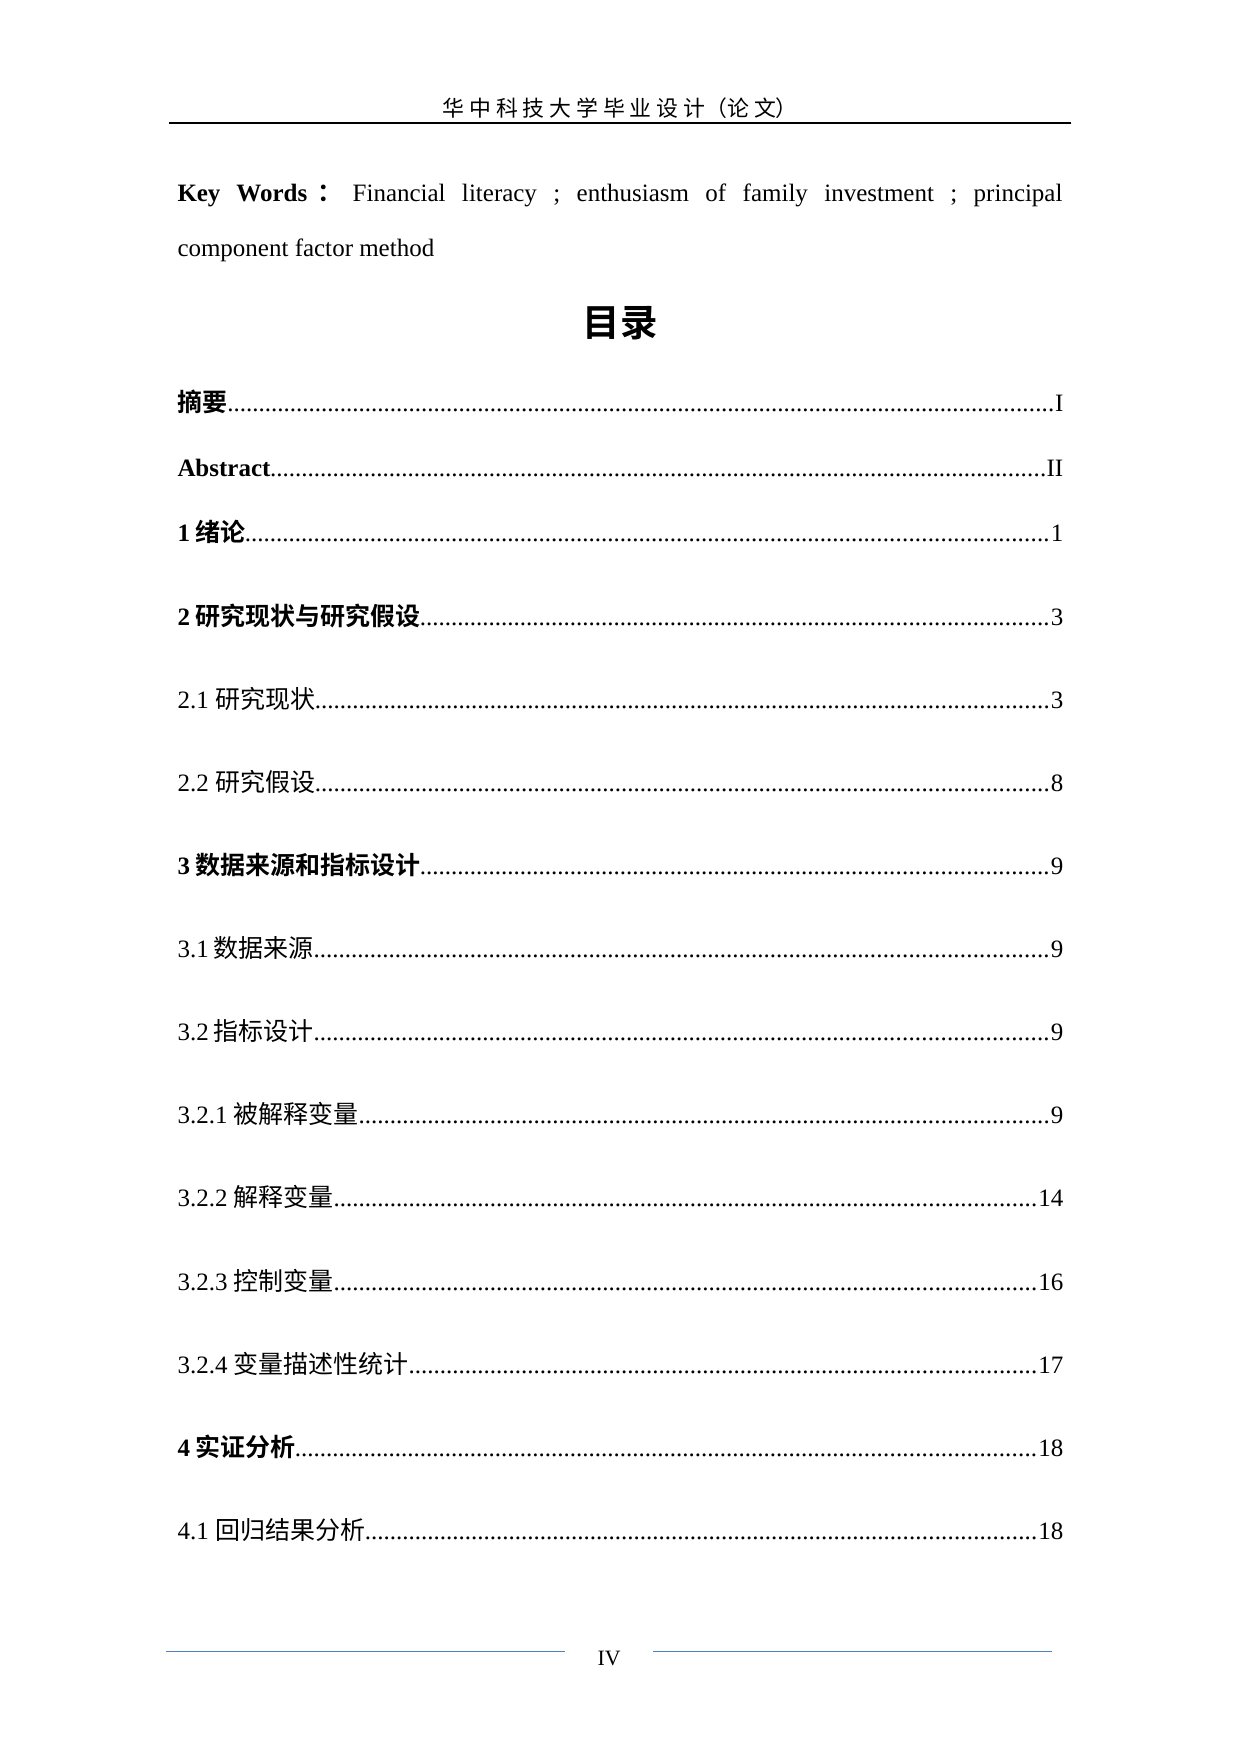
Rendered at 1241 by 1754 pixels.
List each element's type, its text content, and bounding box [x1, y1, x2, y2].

text 3.2.3 控制变量 16 [177, 1247, 1063, 1312]
text 4.1 回归结果分析 18 [177, 1496, 1063, 1561]
text 摘要 I [177, 368, 1063, 433]
text 3数据来源和指标设计 9 [177, 831, 1063, 896]
text 3.2.4 变量描述性统计 17 [177, 1330, 1063, 1395]
text 2.2 研究假设 8 [177, 748, 1063, 813]
text 1绪论 1 [177, 498, 1063, 563]
text 3.1数据来源 9 [177, 914, 1063, 979]
text 3.2.1 被解释变量 9 [177, 1080, 1063, 1145]
text 2研究现状与研究假设 3 [177, 582, 1063, 647]
text 目录 [177, 287, 1063, 352]
text 3.2.2 解释变量 14 [177, 1163, 1063, 1228]
text 2.1 研究现状 3 [177, 665, 1063, 730]
text Abstract II [177, 452, 1063, 484]
text 4实证分析 18 [177, 1413, 1063, 1478]
text Key Words：Financial literacy ; enthusiasm of family investment ; principal component factor method [177, 158, 1063, 264]
text 3.2指标设计 9 [177, 997, 1063, 1062]
